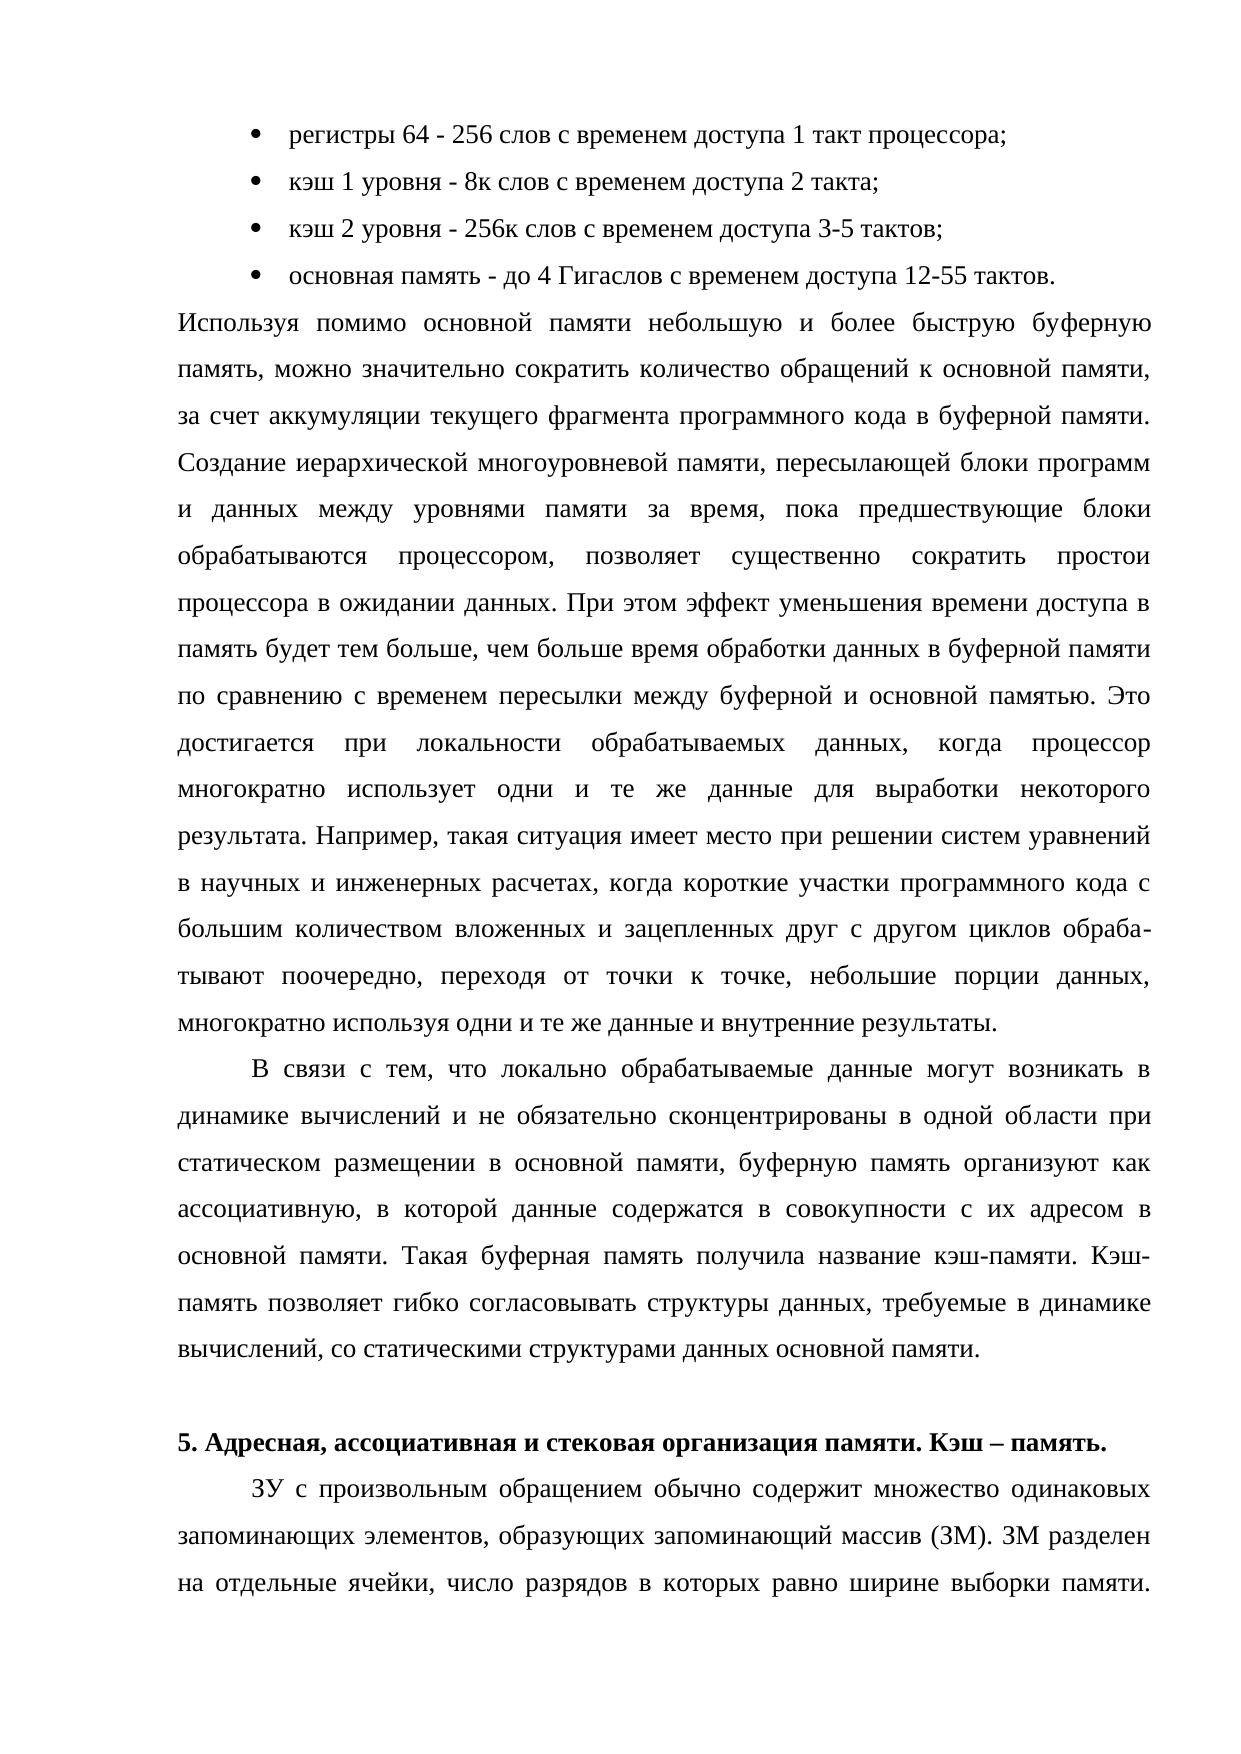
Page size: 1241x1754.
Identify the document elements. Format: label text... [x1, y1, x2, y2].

text В связи с тем, что локально обрабатываемые данные могут возникать в динамике вычислений и не обязательно сконцентрированы в одной области при статическом размещении в основной памяти, буферную память организуют как ассоциативную, в которой данные содержатся в совокупности с их адресом в основной памяти. Такая буферная память получила название кэш-памяти. Кэш-память позволяет гибко согласовывать структуры данных, требуемые в динамике вычислений, со статическими структурами данных основной памяти. [177, 1052, 1152, 1363]
text 5. Адресная, ассоциативная и стековая организация памяти. Кэш – память. [177, 1426, 1152, 1457]
list основная память - до 4 Гигаслов с временем доступа 12-55 тактов. [251, 259, 1152, 290]
text Используя помимо основной памяти небольшую и более быструю буферную память, можно значительно сократить количество обращений к основной памяти, за счет аккумуляции текущего фрагмента программного кода в буферной памяти. Создание иерархической многоуровневой памяти, пересылающей блоки программ и данных между уровнями памяти за время, пока предшествующие блоки обрабатываются процессором, позволяет существенно сократить простои процессора в ожидании данных. При этом эффект уменьшения времени доступа в память будет тем больше, чем больше время обработки данных в буферной памяти по сравнению с временем пересылки между буферной и основной памятью. Это достигается при локальности обрабатываемых данных, когда процессор многократно использует одни и те же данные для выработки некоторого результата. Например, такая ситуация имеет место при решении систем уравнений в научных и инженерных расчетах, когда короткие участки программного кода с большим количеством вложенных и зацепленных друг с другом циклов обрабатывают поочередно, переходя от точки к точке, небольшие порции данных, многократно используя одни и те же данные и внутренние результаты. [177, 306, 1152, 1037]
list регистры 64 - 256 слов с временем доступа 1 такт процессора; [251, 118, 1152, 149]
list кэш 2 уровня - 256к слов с временем доступа 3-5 тактов; [251, 212, 1152, 243]
list кэш 1 уровня - 8к слов с временем доступа 2 такта; [251, 165, 1152, 196]
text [177, 1472, 1152, 1597]
